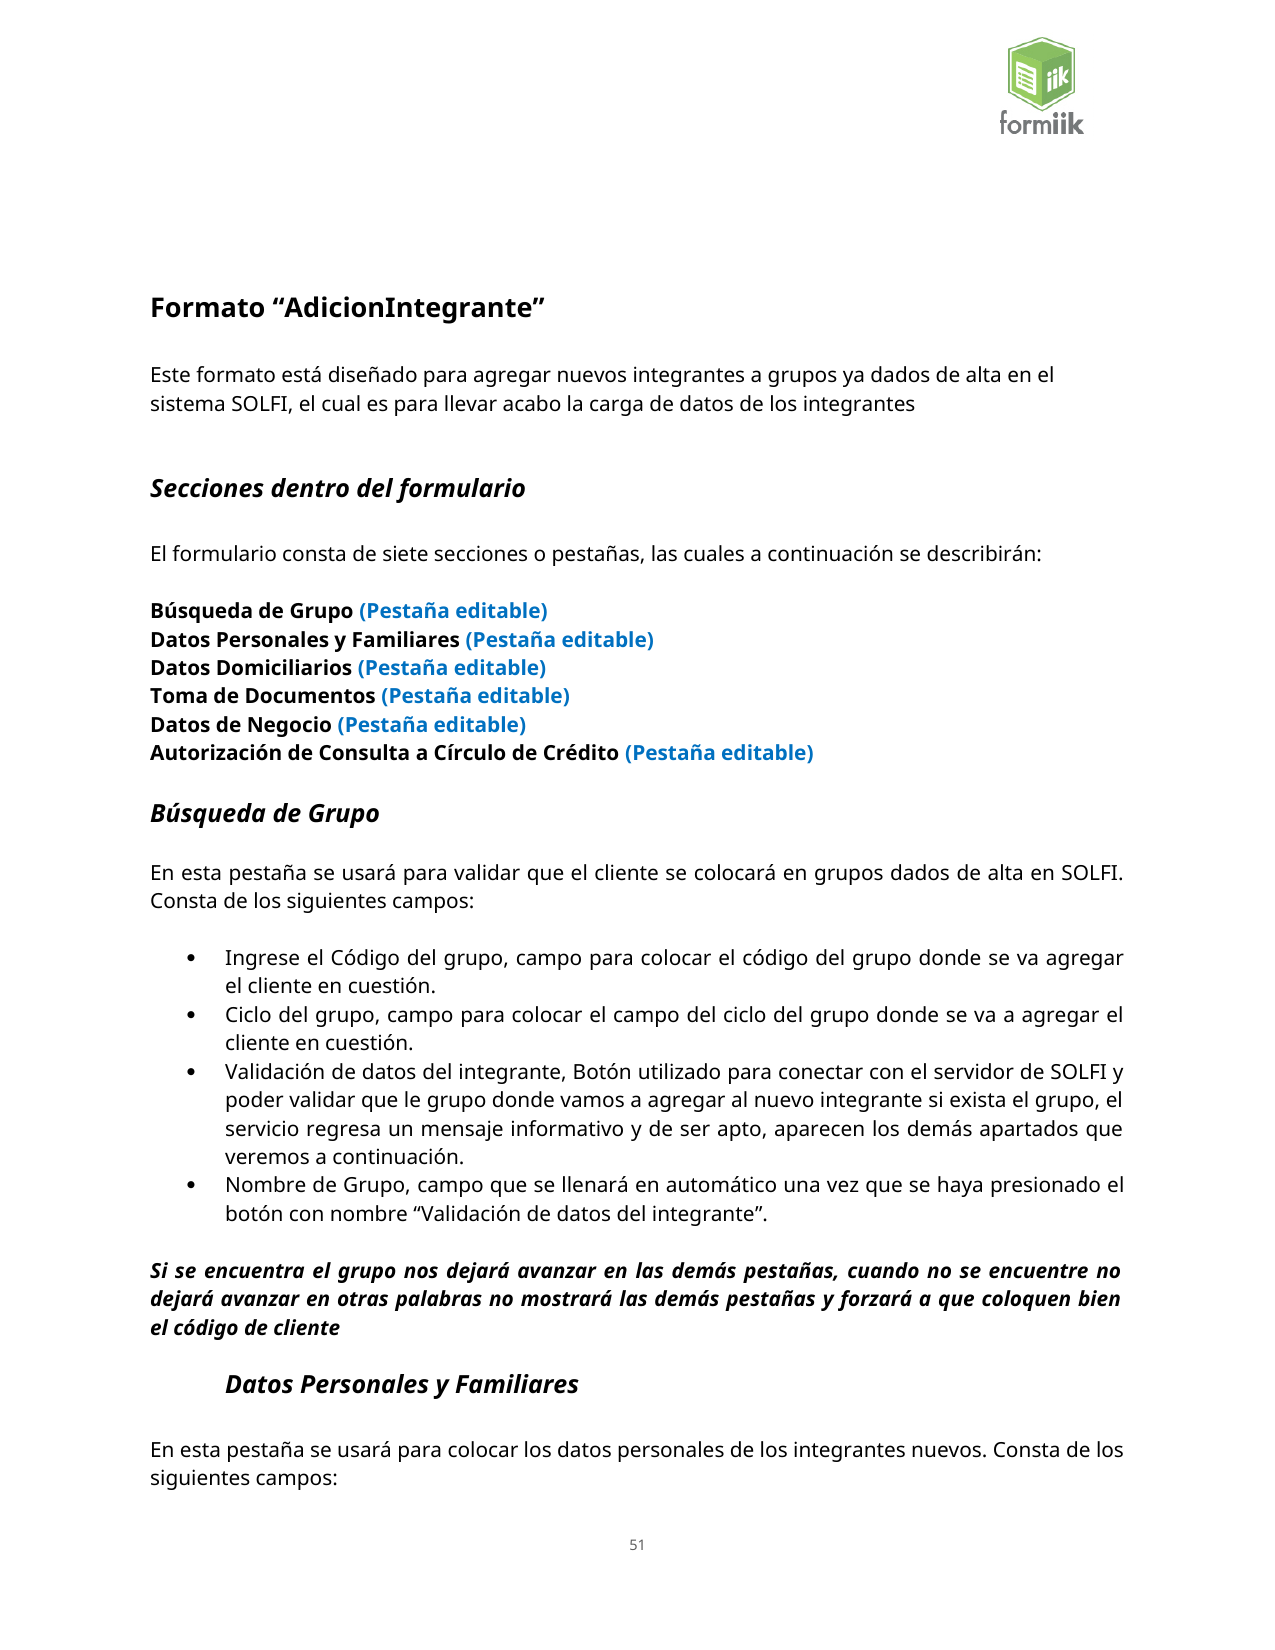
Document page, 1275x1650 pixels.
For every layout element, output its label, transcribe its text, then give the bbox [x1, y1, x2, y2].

text En esta pestaña se usará para validar que el cliente se colocará en grupos dados de alta en SOLFI. Consta de los siguientes campos: [150, 858, 1125, 915]
picture [986, 32, 1094, 140]
text Datos de Negocio (Pestaña editable) [150, 710, 1125, 738]
subtitle Secciones dentro del formulario [150, 471, 1125, 505]
list Nombre de Grupo, campo que se llenará en automático una vez que se haya presionado el botón con nombre “Validación de datos del integrante”. [187, 1171, 1125, 1227]
text Autorización de Consulta a Círculo de Crédito (Pestaña editable) [150, 738, 1125, 767]
text Toma de Documentos (Pestaña editable) [150, 682, 1125, 710]
text Si se encuentra el grupo nos dejará avanzar en las demás pestañas, cuando no se encuentre no dejará avanzar en otras palabras no mostrará las demás pestañas y forzará a que coloquen bien el código de cliente [150, 1256, 1125, 1341]
list Ingrese el Código del grupo, campo para colocar el código del grupo donde se va agregar el cliente en cuestión. [187, 943, 1125, 1000]
subtitle Formato “AdicionIntegrante” [150, 289, 1125, 326]
text Búsqueda de Grupo [150, 795, 1125, 829]
text Datos Domiciliarios (Pestaña editable) [150, 653, 1125, 682]
list Ciclo del grupo, campo para colocar el campo del ciclo del grupo donde se va a agregar el cliente en cuestión. [187, 1000, 1125, 1057]
text Búsqueda de Grupo (Pestaña editable) [150, 596, 1125, 625]
text En esta pestaña se usará para colocar los datos personales de los integrantes nuevos. Consta de los siguientes campos: [150, 1435, 1125, 1492]
text El formulario consta de siete secciones o pestañas, las cuales a continuación se describirán: [150, 539, 1125, 568]
text Datos Personales y Familiares (Pestaña editable) [150, 625, 1125, 653]
text Este formato está diseñado para agregar nuevos integrantes a grupos ya dados de alta en el sistema SOLFI, el cual es para llevar acabo la carga de datos de los integrantes [150, 360, 1125, 417]
subtitle Datos Personales y Familiares [150, 1366, 1125, 1400]
list Validación de datos del integrante, Botón utilizado para conectar con el servidor de SOLFI y poder validar que le grupo donde vamos a agregar al nuevo integrante si exista el grupo, el servicio regresa un mensaje informativo y de ser apto, aparecen los demás apartados que veremos a continuación. [187, 1057, 1125, 1171]
